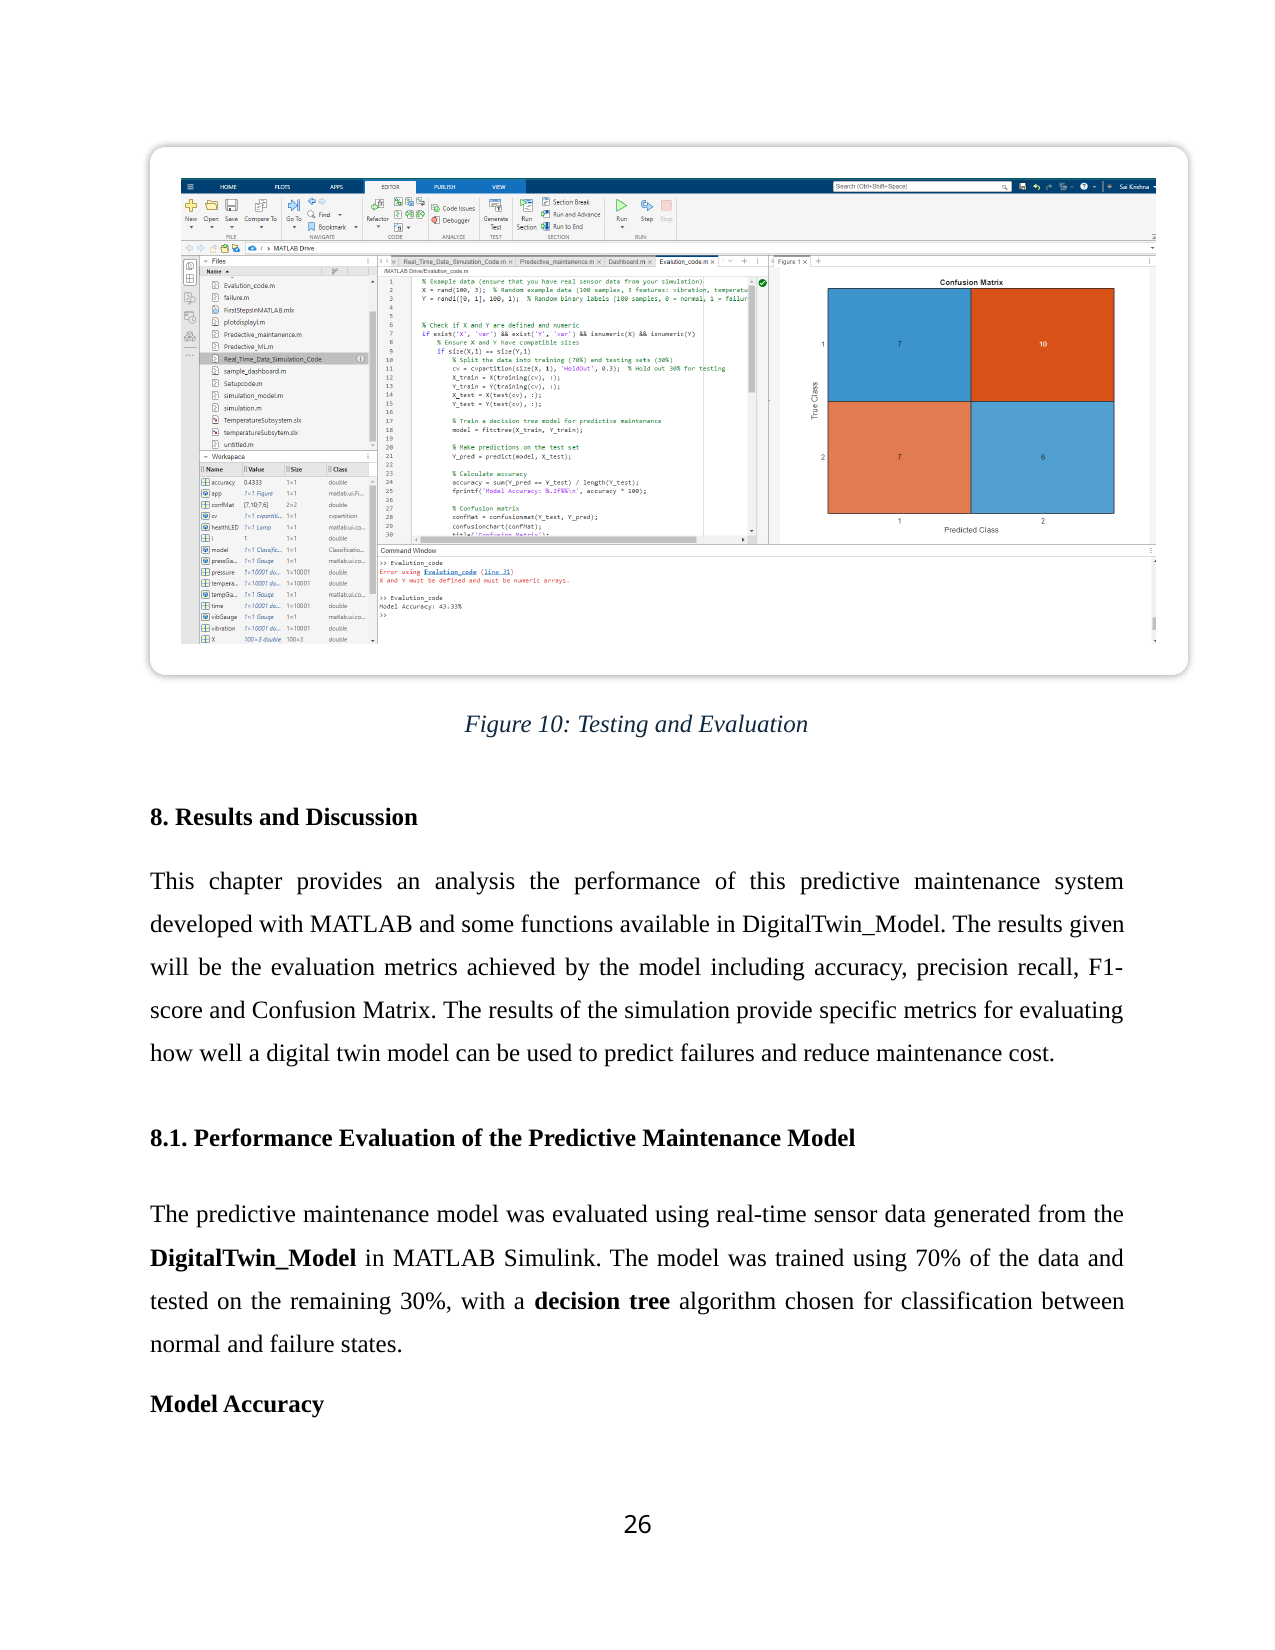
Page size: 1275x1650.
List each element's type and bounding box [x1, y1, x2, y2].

picture [181, 178, 1156, 644]
